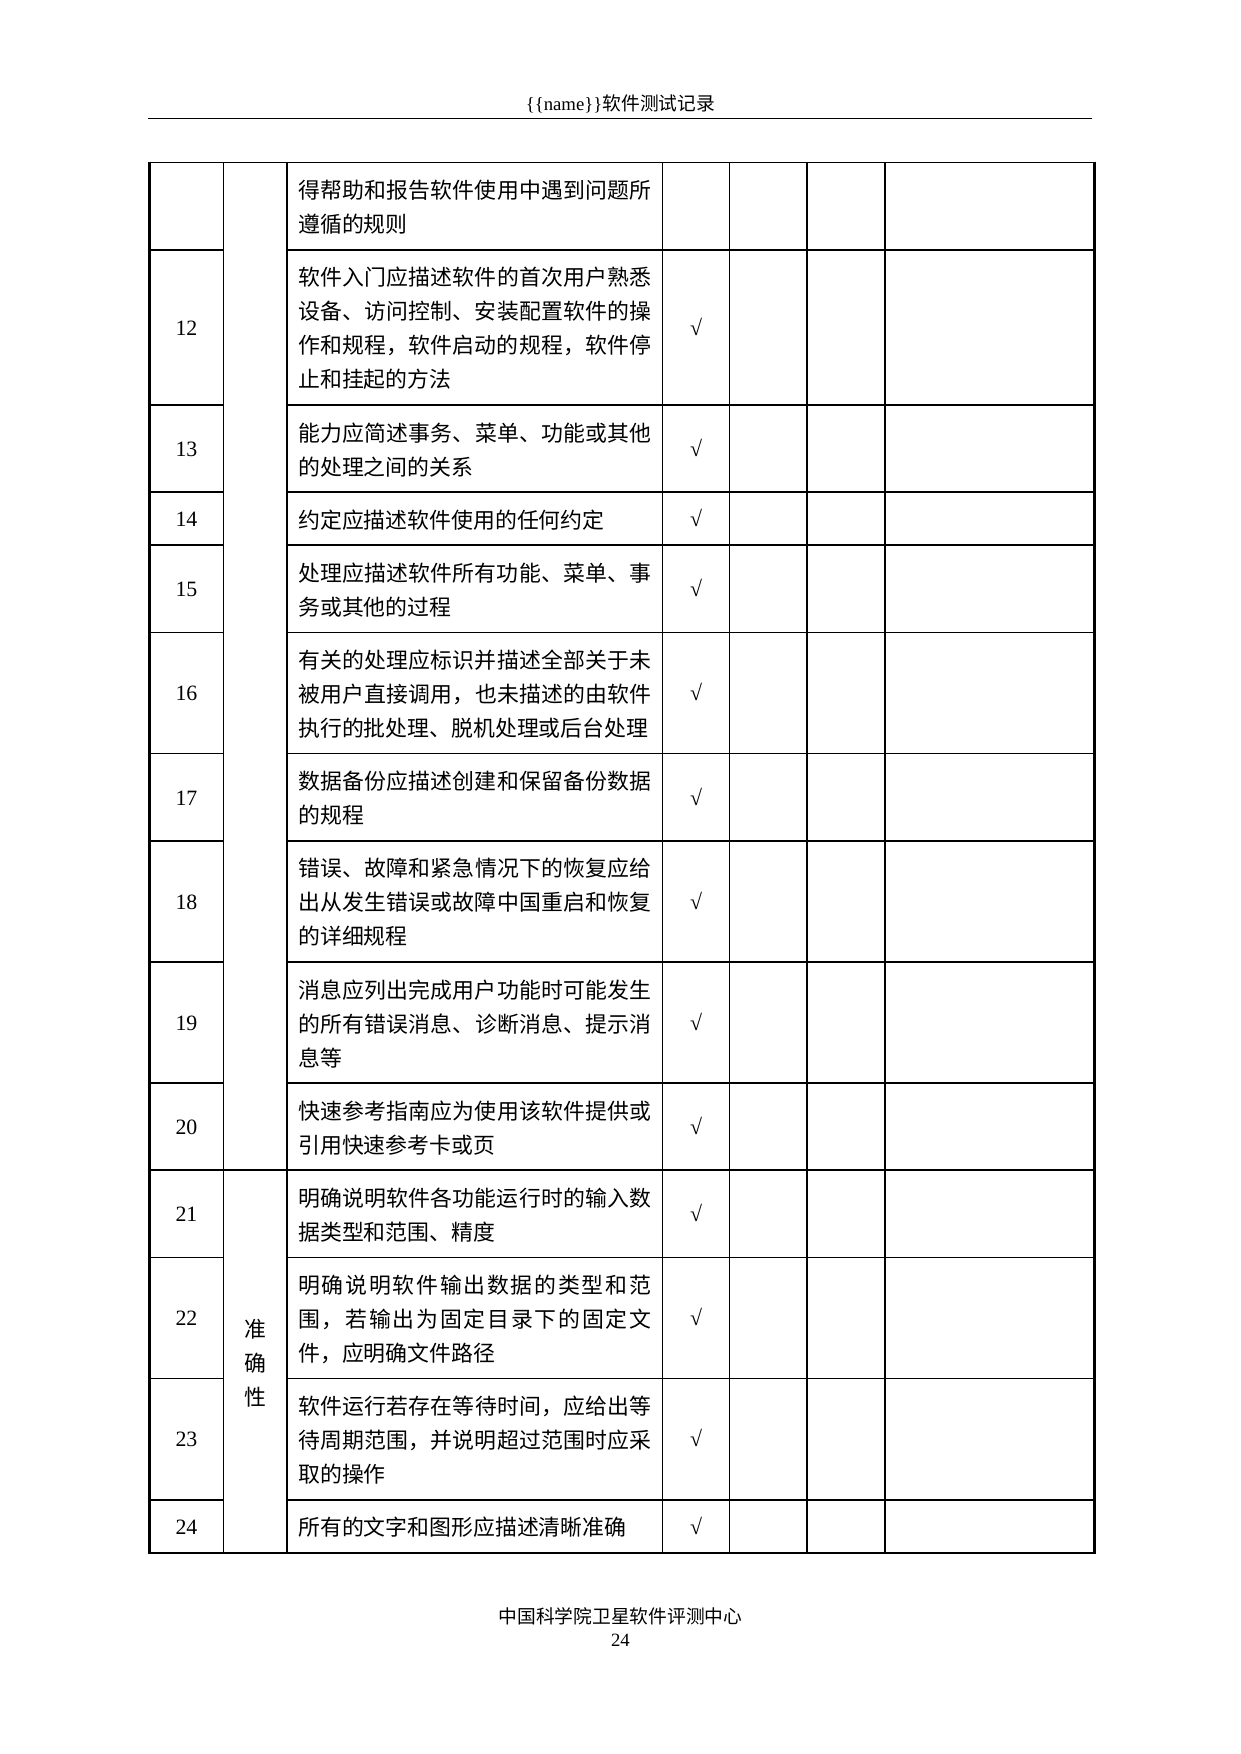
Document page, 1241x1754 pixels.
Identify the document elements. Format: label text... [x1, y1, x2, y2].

table_cell √ [663, 1501, 729, 1552]
table_cell 15 [151, 546, 223, 632]
table_cell 11 [151, 163, 223, 249]
table_cell [886, 546, 1093, 632]
table_cell [730, 1501, 806, 1552]
table_cell [808, 963, 884, 1082]
table_cell 明确说明软件各功能运行时的输入数据类型和范围、精度 [288, 1171, 662, 1257]
table_cell [730, 633, 806, 753]
table_cell [886, 963, 1093, 1082]
table_cell 13 [151, 406, 223, 491]
table_cell [730, 1084, 806, 1169]
table_cell 快速参考指南应为使用该软件提供或引用快速参考卡或页 [288, 1084, 662, 1169]
table_cell √ [663, 633, 729, 753]
table_cell [886, 1258, 1093, 1378]
table_cell 22 [151, 1258, 223, 1378]
table_cell [808, 251, 884, 404]
table_cell [808, 1501, 884, 1552]
table_cell 16 [151, 633, 223, 753]
table_cell [886, 406, 1093, 491]
table_cell [730, 1258, 806, 1378]
table_cell √ [663, 493, 729, 544]
table_cell 约定应描述软件使用的任何约定 [288, 493, 662, 544]
table_cell 19 [151, 963, 223, 1082]
table_cell 数据备份应描述创建和保留备份数据的规程 [288, 754, 662, 840]
table_cell [808, 1258, 884, 1378]
table_cell [808, 633, 884, 753]
table_cell [808, 754, 884, 840]
table_cell √ [663, 963, 729, 1082]
table_cell [808, 1379, 884, 1499]
table_cell [886, 842, 1093, 961]
table_cell [730, 406, 806, 491]
table_cell 准确性 [224, 1171, 286, 1552]
table_cell 帮助和问题报告应标识联系方式、获得帮助和报告软件使用中遇到问题所遵循的规则 [288, 163, 662, 249]
table_cell [886, 1171, 1093, 1257]
table_cell [730, 754, 806, 840]
table_cell [808, 493, 884, 544]
table_cell 软件入门应描述软件的首次用户熟悉设备、访问控制、安装配置软件的操作和规程，软件启动的规程，软件停止和挂起的方法 [288, 251, 662, 404]
table_cell [886, 163, 1093, 249]
table_cell 处理应描述软件所有功能、菜单、事务或其他的过程 [288, 546, 662, 632]
table_cell [808, 406, 884, 491]
table_cell [886, 1084, 1093, 1169]
table_cell 有关的处理应标识并描述全部关于未被用户直接调用，也未描述的由软件执行的批处理、脱机处理或后台处理 [288, 633, 662, 753]
table_cell [730, 963, 806, 1082]
table_cell √ [663, 251, 729, 404]
table_cell 21 [151, 1171, 223, 1257]
table_cell [730, 1379, 806, 1499]
table_cell [808, 842, 884, 961]
table_cell √ [663, 163, 729, 249]
table_cell √ [663, 1171, 729, 1257]
table_cell 24 [151, 1501, 223, 1552]
table_cell [886, 1501, 1093, 1552]
table_cell √ [663, 842, 729, 961]
table_cell [886, 1379, 1093, 1499]
table_cell [808, 546, 884, 632]
table_cell [730, 546, 806, 632]
table_cell √ [663, 1379, 729, 1499]
table_cell [886, 493, 1093, 544]
table_cell 明确说明软件输出数据的类型和范围，若输出为固定目录下的固定文件，应明确文件路径 [288, 1258, 662, 1378]
table_cell 18 [151, 842, 223, 961]
table_cell √ [663, 406, 729, 491]
table_cell [730, 493, 806, 544]
table_cell 23 [151, 1379, 223, 1499]
table_cell 14 [151, 493, 223, 544]
table_cell √ [663, 1258, 729, 1378]
table_cell 20 [151, 1084, 223, 1169]
table_cell √ [663, 1084, 729, 1169]
table_cell 错误、故障和紧急情况下的恢复应给出从发生错误或故障中国重启和恢复的详细规程 [288, 842, 662, 961]
table_cell [730, 251, 806, 404]
table_cell [730, 842, 806, 961]
table_cell 能力应简述事务、菜单、功能或其他的处理之间的关系 [288, 406, 662, 491]
table_cell [886, 633, 1093, 753]
table_cell 12 [151, 251, 223, 404]
table_cell 软件运行若存在等待时间，应给出等待周期范围，并说明超过范围时应采取的操作 [288, 1379, 662, 1499]
table_cell [808, 1171, 884, 1257]
table_cell √ [663, 754, 729, 840]
table_cell [886, 754, 1093, 840]
table_cell [808, 163, 884, 249]
table_cell [808, 1084, 884, 1169]
table_cell 消息应列出完成用户功能时可能发生的所有错误消息、诊断消息、提示消息等 [288, 963, 662, 1082]
table_cell [730, 1171, 806, 1257]
table_cell [730, 163, 806, 249]
table_cell √ [663, 546, 729, 632]
table_cell 所有的文字和图形应描述清晰准确 [288, 1501, 662, 1552]
table_cell [886, 251, 1093, 404]
table_cell 17 [151, 754, 223, 840]
